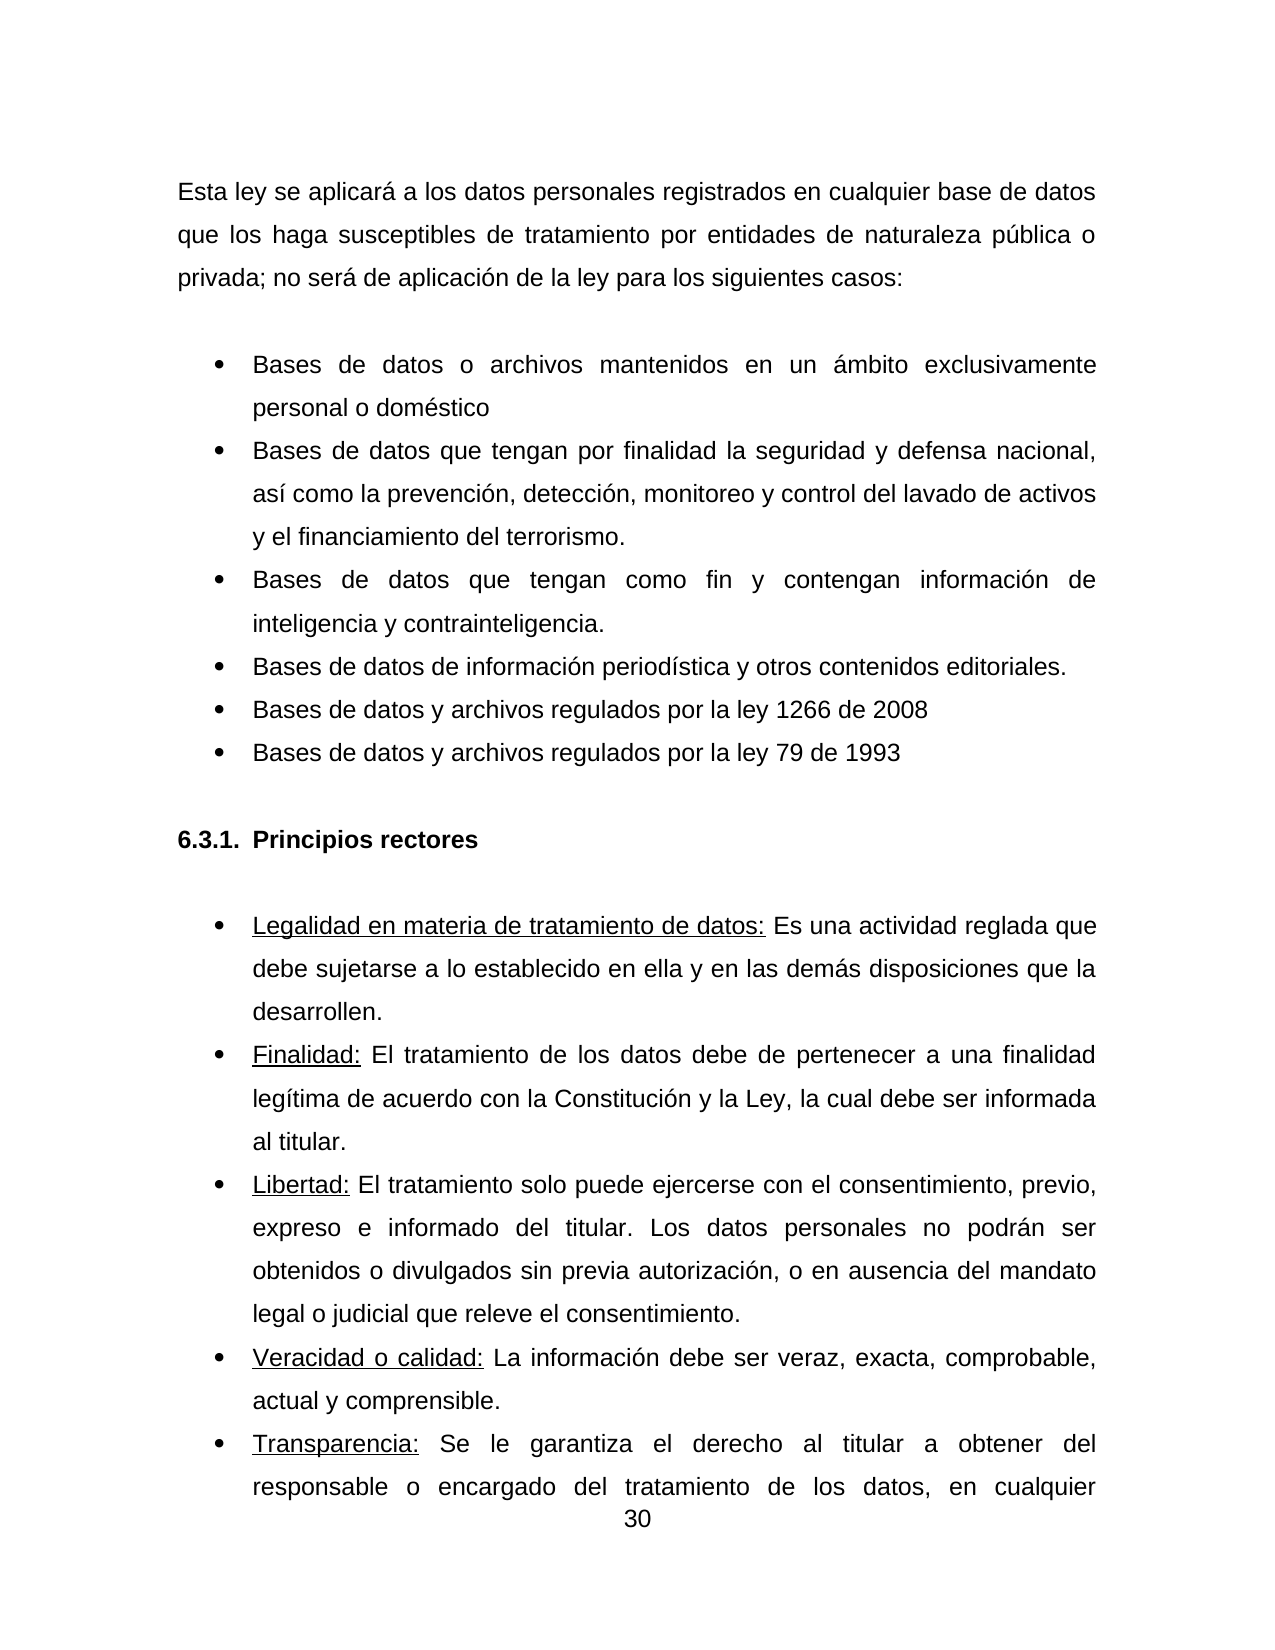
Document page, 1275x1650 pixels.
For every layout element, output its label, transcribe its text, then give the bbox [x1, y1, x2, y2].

list Bases de datos de información periodística y otros contenidos editoriales. [215, 652, 1098, 681]
text Esta ley se aplicará a los datos personales registrados en cualquier base de datos que los haga susceptibles de tratamiento por entidades de naturaleza pública o privada; no será de aplicación de la ley para los siguientes casos: [177, 177, 1098, 292]
list Legalidad en materia de tratamiento de datos: Es una actividad reglada que debe sujetarse a lo establecido en ella y en las demás disposiciones que la desarrollen. [215, 911, 1098, 1026]
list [215, 1429, 1098, 1501]
list Finalidad: El tratamiento de los datos debe de pertenecer a una finalidad legítima de acuerdo con la Constitución y la Ley, la cual debe ser informada al titular. [215, 1040, 1098, 1156]
list Bases de datos que tengan como fin y contengan información de inteligencia y contrainteligencia. [215, 566, 1098, 637]
list Bases de datos y archivos regulados por la ley 1266 de 2008 [215, 695, 1098, 724]
list Veracidad o calidad: La información debe ser veraz, exacta, comprobable, actual y comprensible. [215, 1342, 1098, 1414]
list Bases de datos que tengan por finalidad la seguridad y defensa nacional, así como la prevención, detección, monitoreo y control del lavado de activos y el financiamiento del terrorismo. [215, 436, 1098, 551]
list Bases de datos y archivos regulados por la ley 79 de 1993 [215, 738, 1098, 767]
list Libertad: El tratamiento solo puede ejercerse con el consentimiento, previo, expreso e informado del titular. Los datos personales no podrán ser obtenidos o divulgados sin previa autorización, o en ausencia del mandato legal o judicial que releve el consentimiento. [215, 1170, 1098, 1328]
list Bases de datos o archivos mantenidos en un ámbito exclusivamente personal o doméstico [215, 350, 1098, 422]
subtitle Principios rectores [177, 825, 1098, 853]
